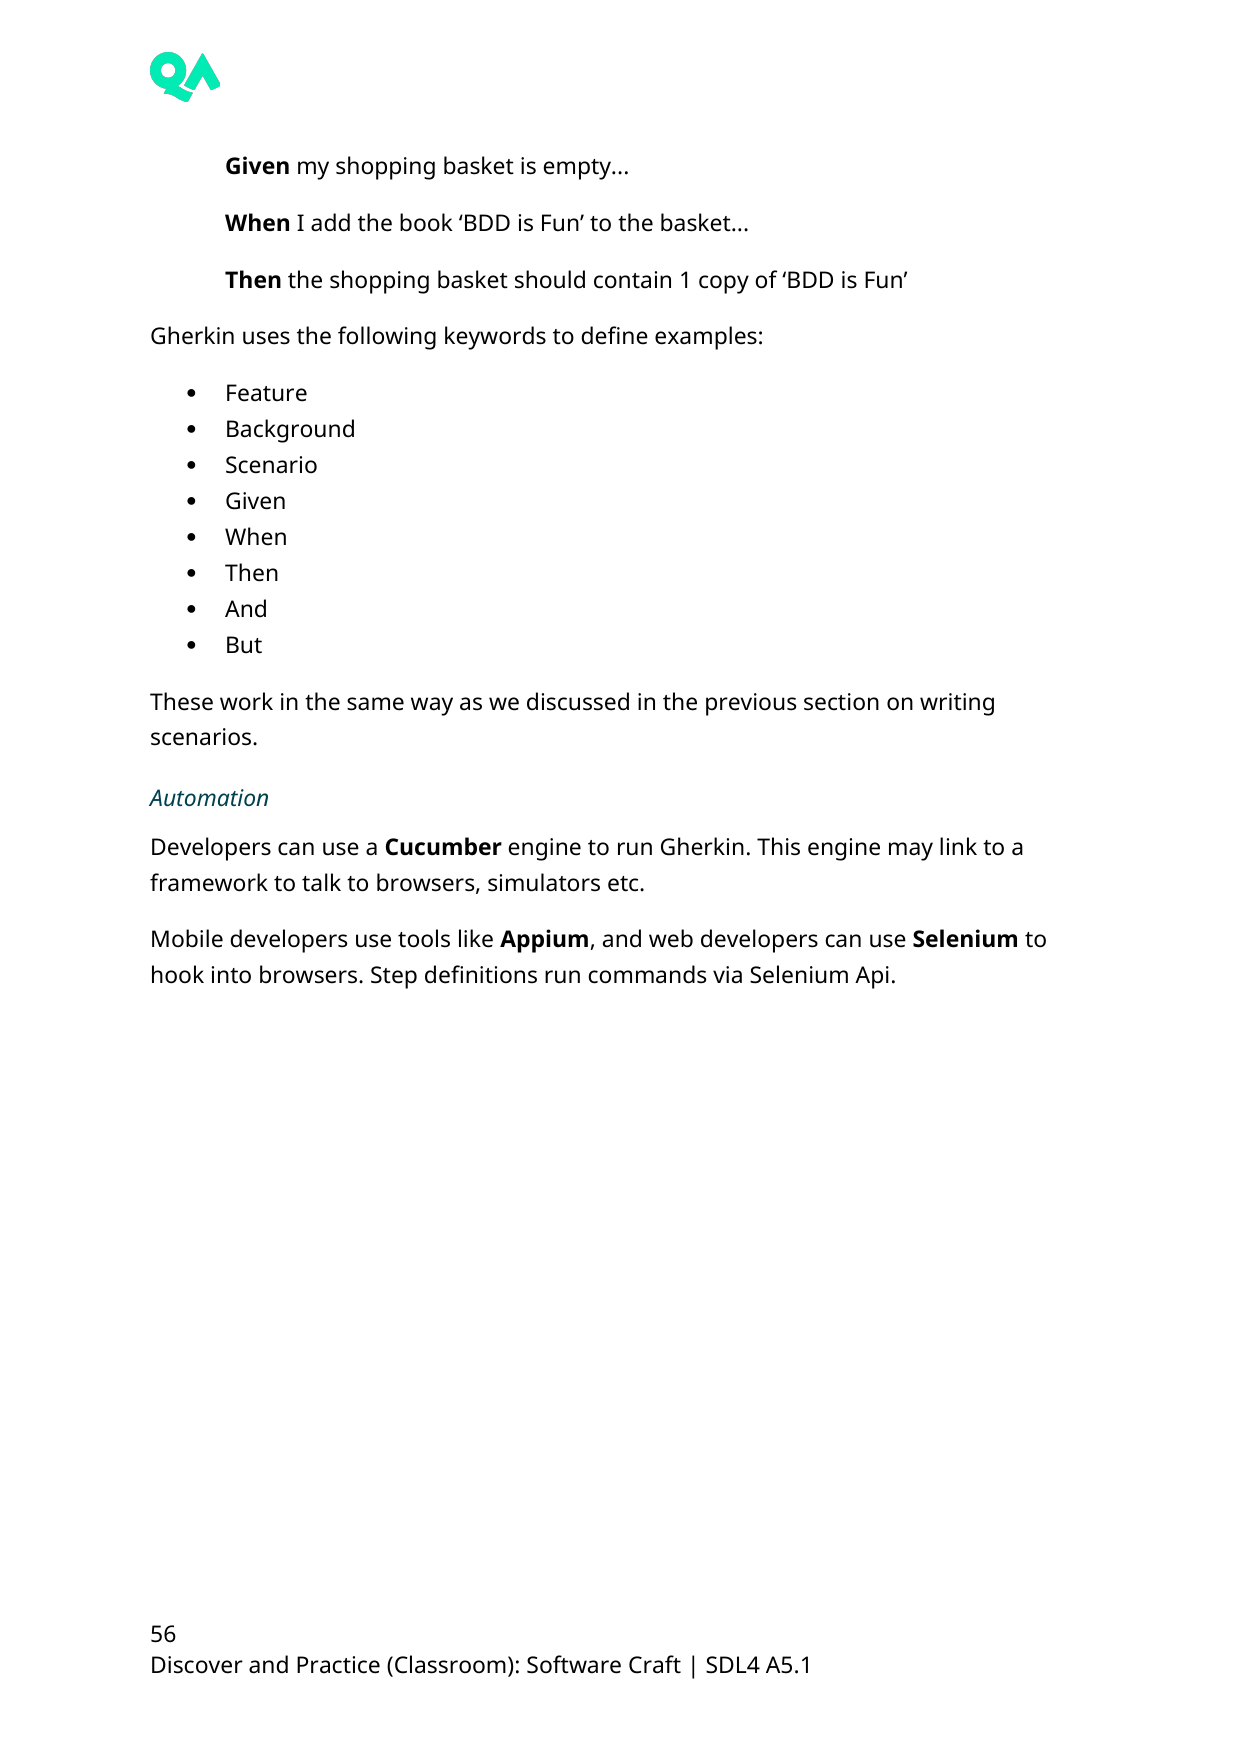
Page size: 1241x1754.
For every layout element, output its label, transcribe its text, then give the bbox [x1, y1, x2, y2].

list Then [187, 557, 1090, 588]
text Mobile developers use tools like Appium, and web developers can use Selenium to hook into browsers. Step definitions run commands via Selenium Api. [150, 923, 1090, 991]
list Scenario [187, 449, 1090, 480]
text Developers can use a Cucumber engine to run Gherkin. This engine may link to a framework to talk to browsers, simulators etc. [150, 831, 1090, 898]
list Background [187, 413, 1090, 444]
list When [187, 521, 1090, 552]
text Then the shopping basket should contain 1 copy of ‘BDD is Fun’ [225, 263, 1090, 295]
list And [187, 593, 1090, 624]
list Feature [187, 377, 1090, 408]
list Given [187, 485, 1090, 516]
text These work in the same way as we discussed in the previous section on writing scenarios. [150, 685, 1090, 753]
text Gherkin uses the following keywords to define examples: [150, 320, 1090, 352]
list But [187, 629, 1090, 660]
text Given my shopping basket is empty... [225, 150, 1090, 181]
subtitle Automation [150, 782, 1090, 813]
text When I add the book ‘BDD is Fun’ to the basket... [225, 207, 1090, 238]
